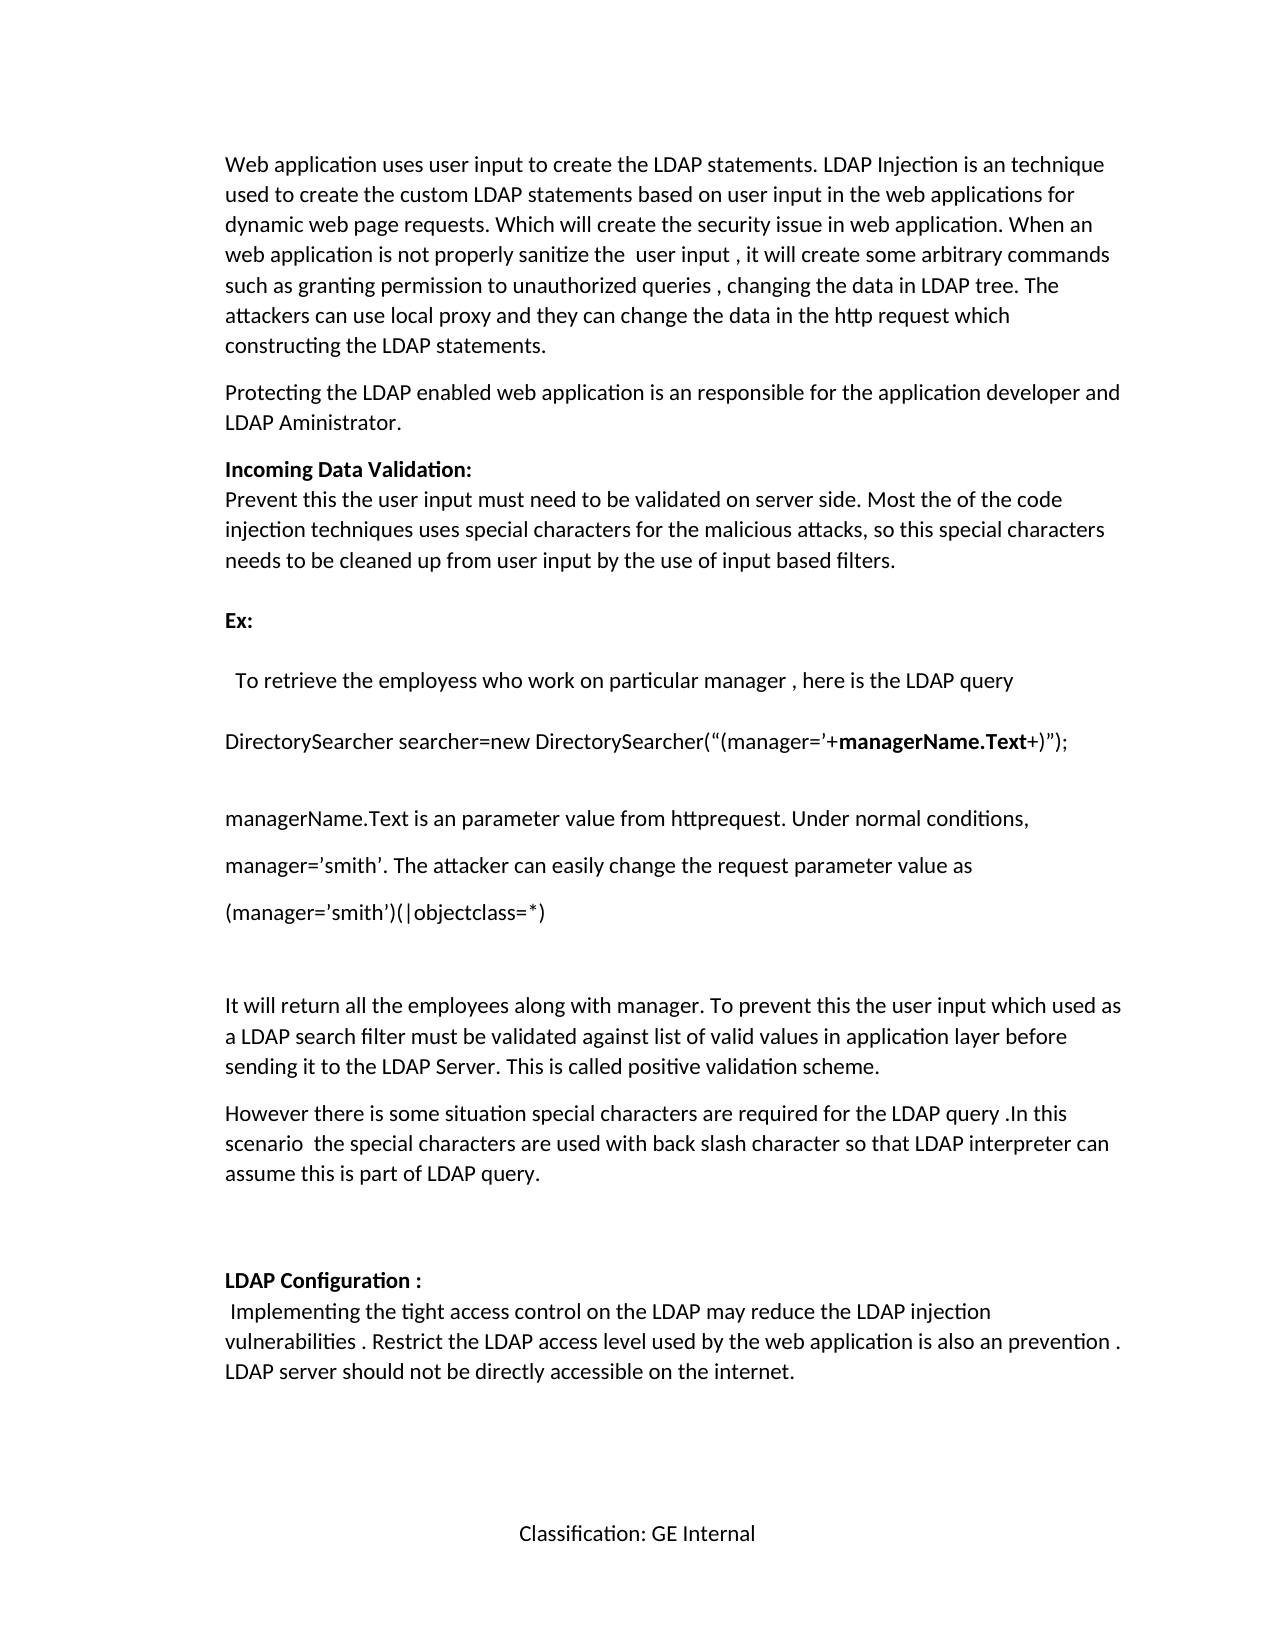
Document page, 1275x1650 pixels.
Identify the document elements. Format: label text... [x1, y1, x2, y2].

text It will return all the employees along with manager. To prevent this the user input which used as a LDAP search filter must be validated against list of valid values in application layer before sending it to the LDAP Server. This is called positive validation scheme. [225, 992, 1125, 1080]
text However there is some situation special characters are required for the LDAP query .In this scenario the special characters are used with back slash character so that LDAP interpreter can assume this is part of LDAP query. [225, 1099, 1125, 1187]
list Incoming Data Validation: [225, 455, 1125, 483]
list LDAP server should not be directly accessible on the internet. [225, 1357, 1125, 1385]
list Prevent this the user input must need to be validated on server side. Most the of the code injection techniques uses special characters for the malicious attacks, so this special characters needs to be cleaned up from user input by the use of input based filters. [225, 485, 1125, 574]
list Implementing the tight access control on the LDAP may reduce the LDAP injection vulnerabilities . Restrict the LDAP access level used by the web application is also an prevention . [225, 1297, 1125, 1355]
text (manager=’smith’)(|objectclass=*) [150, 898, 1125, 926]
text managerName.Text is an parameter value from httprequest. Under normal conditions, [150, 804, 1125, 832]
list To retrieve the employess who work on particular manager , here is the LDAP query [225, 667, 1125, 695]
list Web application uses user input to create the LDAP statements. LDAP Injection is an technique used to create the custom LDAP statements based on user input in the web applications for dynamic web page requests. Which will create the security issue in web application. When an web application is not properly sanitize the user input , it will create some arbitrary commands such as granting permission to unauthorized queries , changing the data in LDAP tree. The attackers can use local proxy and they can change the data in the http request which constructing the LDAP statements. [225, 150, 1125, 359]
text manager=’smith’. The attacker can easily change the request parameter value as [150, 851, 1125, 879]
list LDAP Configuration : [225, 1267, 1125, 1295]
list Ex: [225, 606, 1125, 634]
text Protecting the LDAP enabled web application is an responsible for the application developer and LDAP Aministrator. [225, 378, 1125, 436]
list DirectorySearcher searcher=new DirectorySearcher(“(manager=’+managerName.Text+)”); [225, 727, 1125, 755]
